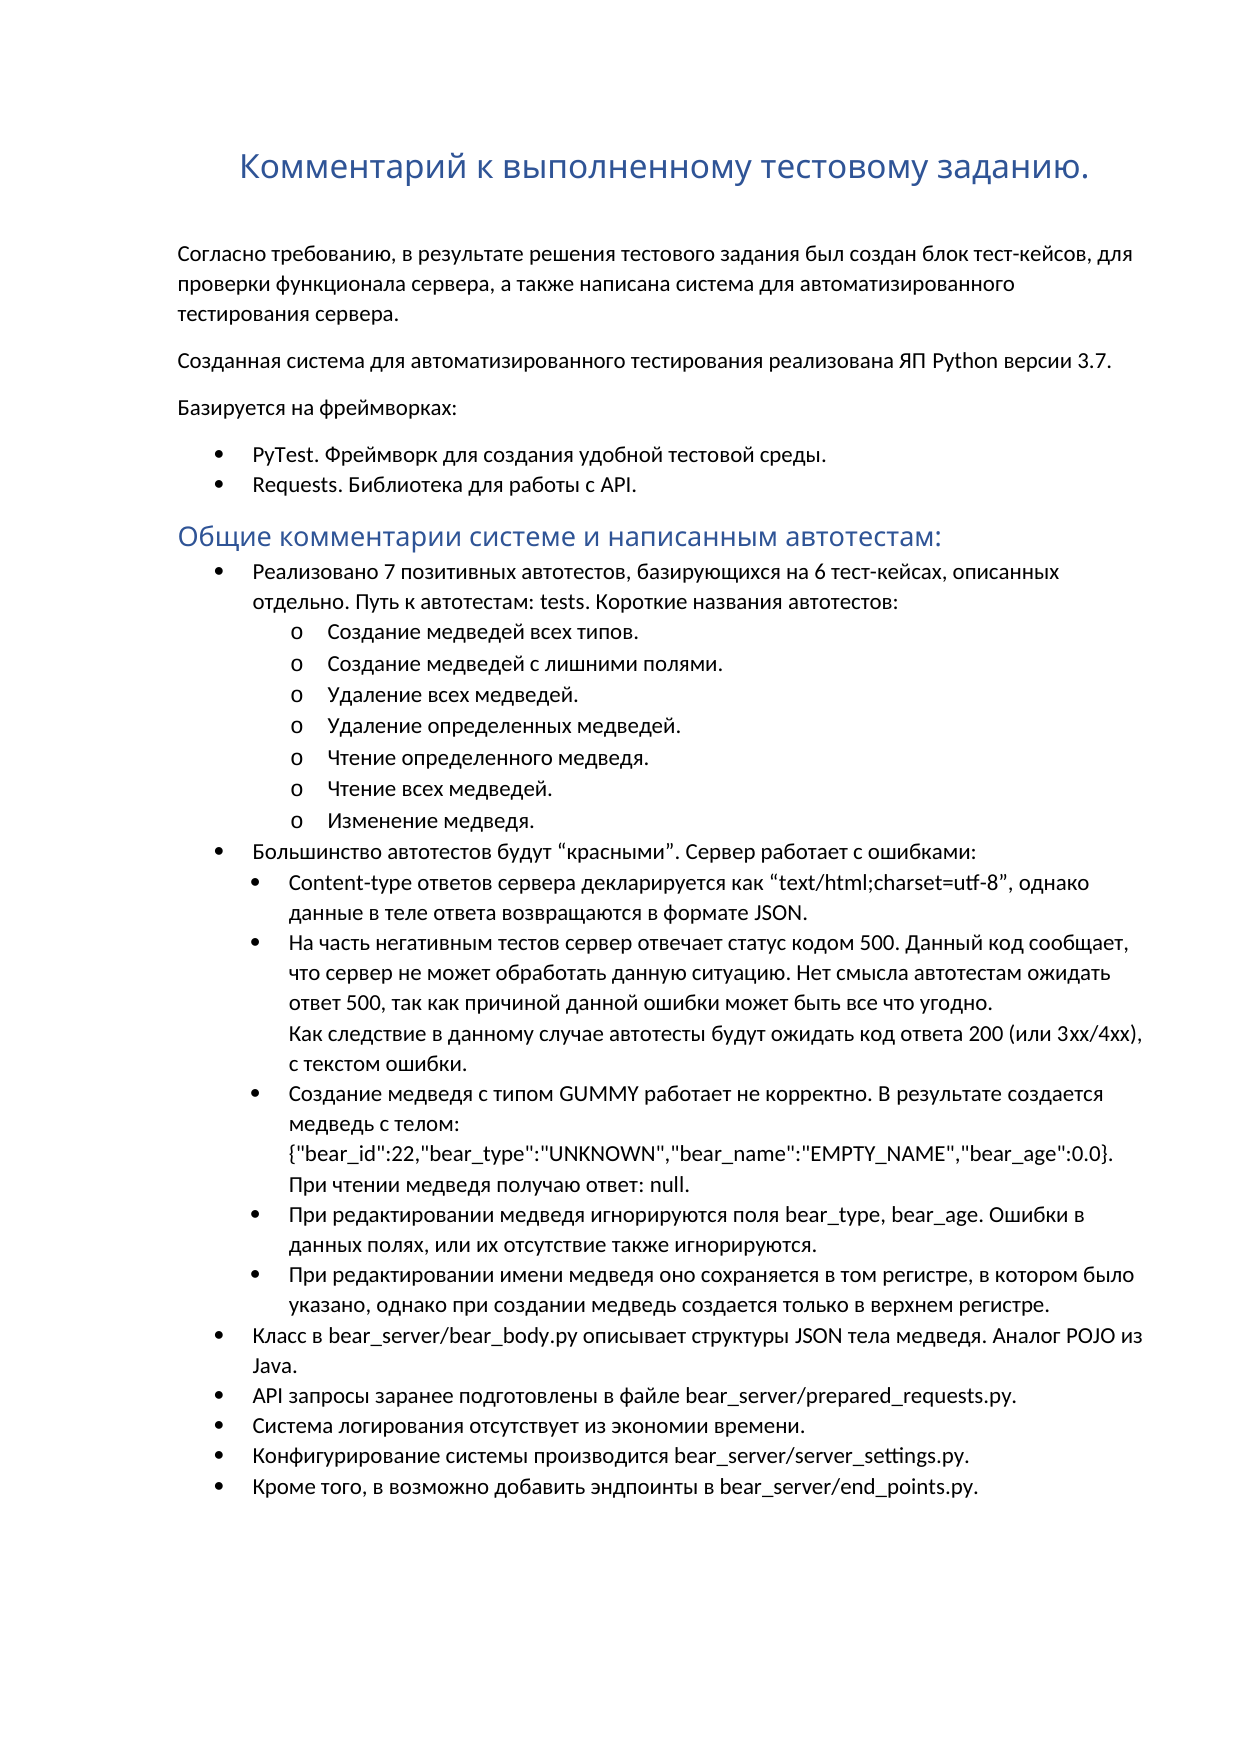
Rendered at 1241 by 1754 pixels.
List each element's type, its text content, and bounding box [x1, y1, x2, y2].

list Создание медведя с типом GUMMY работает не корректно. В результате создается медведь с телом: {"bear_id":22,"bear_type":"UNKNOWN","bear_name":"EMPTY_NAME","bear_age":0.0}. При чтении медведя получаю ответ: null. [251, 1079, 1152, 1198]
list Чтение определенного медведя. [290, 743, 1152, 772]
list На часть негативным тестов сервер отвечает статус кодом 500. Данный код сообщает, что сервер не может обработать данную ситуацию. Нет смысла автотестам ожидать ответ 500, так как причиной данной ошибки может быть все что угодно. [251, 928, 1152, 1017]
list Большинство автотестов будут “красными”. Сервер работает с ошибками: [215, 837, 1152, 866]
text Согласно требованию, в результате решения тестового задания был создан блок тест-кейсов, для проверки функционала сервера, а также написана система для автоматизированного тестирования сервера. [177, 239, 1152, 327]
list API запросы заранее подготовлены в файле bear_server/prepared_requests.py. [215, 1381, 1152, 1409]
list Как следствие в данному случае автотесты будут ожидать код ответа 200 (или 3xx/4xx), с текстом ошибки. [288, 1019, 1152, 1077]
list PyTest. Фреймворк для создания удобной тестовой среды. [215, 440, 1152, 468]
list Конфигурирование системы производится bear_server/server_settings.py. [215, 1442, 1152, 1470]
subtitle Комментарий к выполненному тестовому заданию. [177, 143, 1152, 188]
text Базируется на фреймворках: [177, 393, 1152, 421]
list Content-type ответов сервера декларируется как “text/html;charset=utf-8”, однако данные в теле ответа возвращаются в формате JSON. [251, 868, 1152, 926]
list Создание медведей с лишними полями. [290, 649, 1152, 678]
list Чтение всех медведей. [290, 774, 1152, 804]
list Создание медведей всех типов. [290, 617, 1152, 646]
list Удаление определенных медведей. [290, 712, 1152, 741]
text Созданная система для автоматизированного тестирования реализована ЯП Python версии 3.7. [177, 346, 1152, 374]
list Реализовано 7 позитивных автотестов, базирующихся на 6 тест-кейсах, описанных отдельно. Путь к автотестам: tests. Короткие названия автотестов: [215, 557, 1152, 615]
list При редактировании медведя игнорируются поля bear_type, bear_age. Ошибки в данных полях, или их отсутствие также игнорируются. [251, 1200, 1152, 1258]
list Requests. Библиотека для работы с API. [215, 470, 1152, 498]
list Изменение медведя. [290, 806, 1152, 835]
list Удаление всех медведей. [290, 680, 1152, 709]
subtitle Общие комментарии системе и написанным автотестам: [177, 517, 1152, 554]
list Кроме того, в возможно добавить эндпоинты в bear_server/end_points.py. [215, 1472, 1152, 1500]
list Класс в bear_server/bear_body.py описывает структуры JSON тела медведя. Аналог POJO из Java. [215, 1321, 1152, 1379]
list Система логирования отсутствует из экономии времени. [215, 1411, 1152, 1439]
